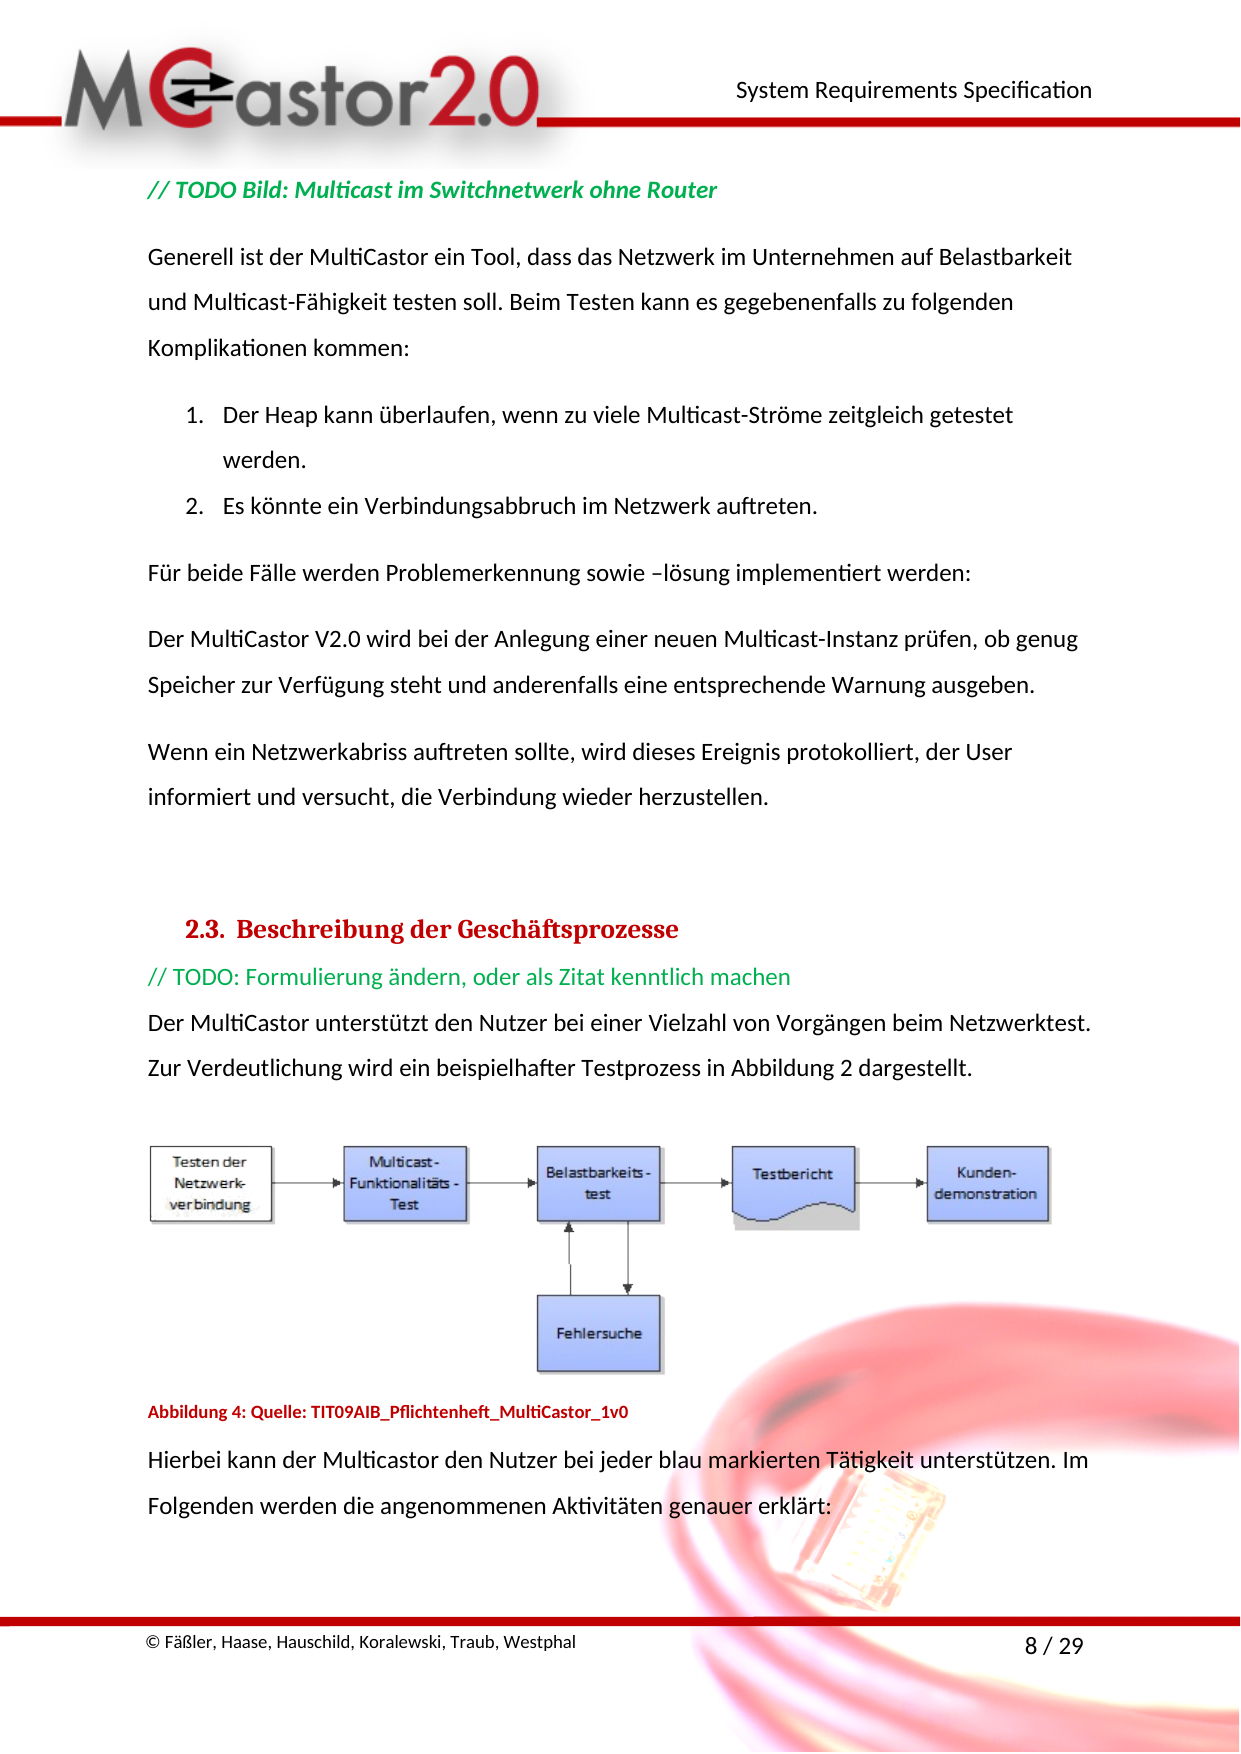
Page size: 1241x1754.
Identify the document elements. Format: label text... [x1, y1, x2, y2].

text Für beide Fälle werden Problemerkennung sowie –lösung implementiert werden: [148, 557, 1093, 587]
subtitle Beschreibung der Geschäftsprozesse [185, 914, 1093, 946]
text Generell ist der MultiCastor ein Tool, dass das Netzwerk im Unternehmen auf Belastbarkeit und Multicast-Fähigkeit testen soll. Beim Testen kann es gegebenenfalls zu folgenden Komplikationen kommen: [148, 241, 1093, 363]
text // TODO Bild: Multicast im Switchnetwerk ohne Router [148, 174, 1093, 205]
text Wenn ein Netzwerkabriss auftreten sollte, wird dieses Ereignis protokolliert, der User informiert und versucht, die Verbindung wieder herzustellen. [148, 736, 1093, 812]
text Hierbei kann der Multicastor den Nutzer bei jeder blau markierten Tätigkeit unterstützen. Im Folgenden werden die angenommenen Aktivitäten genauer erklärt: [148, 1444, 1093, 1521]
text // TODO: Formulierung ändern, oder als Zitat kenntlich machen [148, 961, 1093, 992]
text Der MultiCastor V2.0 wird bei der Anlegung einer neuen Multicast-Instanz prüfen, ob genug Speicher zur Verfügung steht und anderenfalls eine entsprechende Warnung ausgeben. [148, 623, 1093, 699]
picture [147, 1144, 1093, 1401]
list Der Heap kann überlaufen, wenn zu viele Multicast-Ströme zeitgleich getestet werden. [185, 399, 1093, 475]
picture [0, 0, 1241, 169]
list Es könnte ein Verbindungsabbruch im Netzwerk auftreten. [185, 490, 1093, 521]
text Der MultiCastor unterstützt den Nutzer bei einer Vielzahl von Vorgängen beim Netzwerktest. Zur Verdeutlichung wird ein beispielhafter Testprozess in Abbildung 2 dargestellt. [148, 1007, 1093, 1083]
